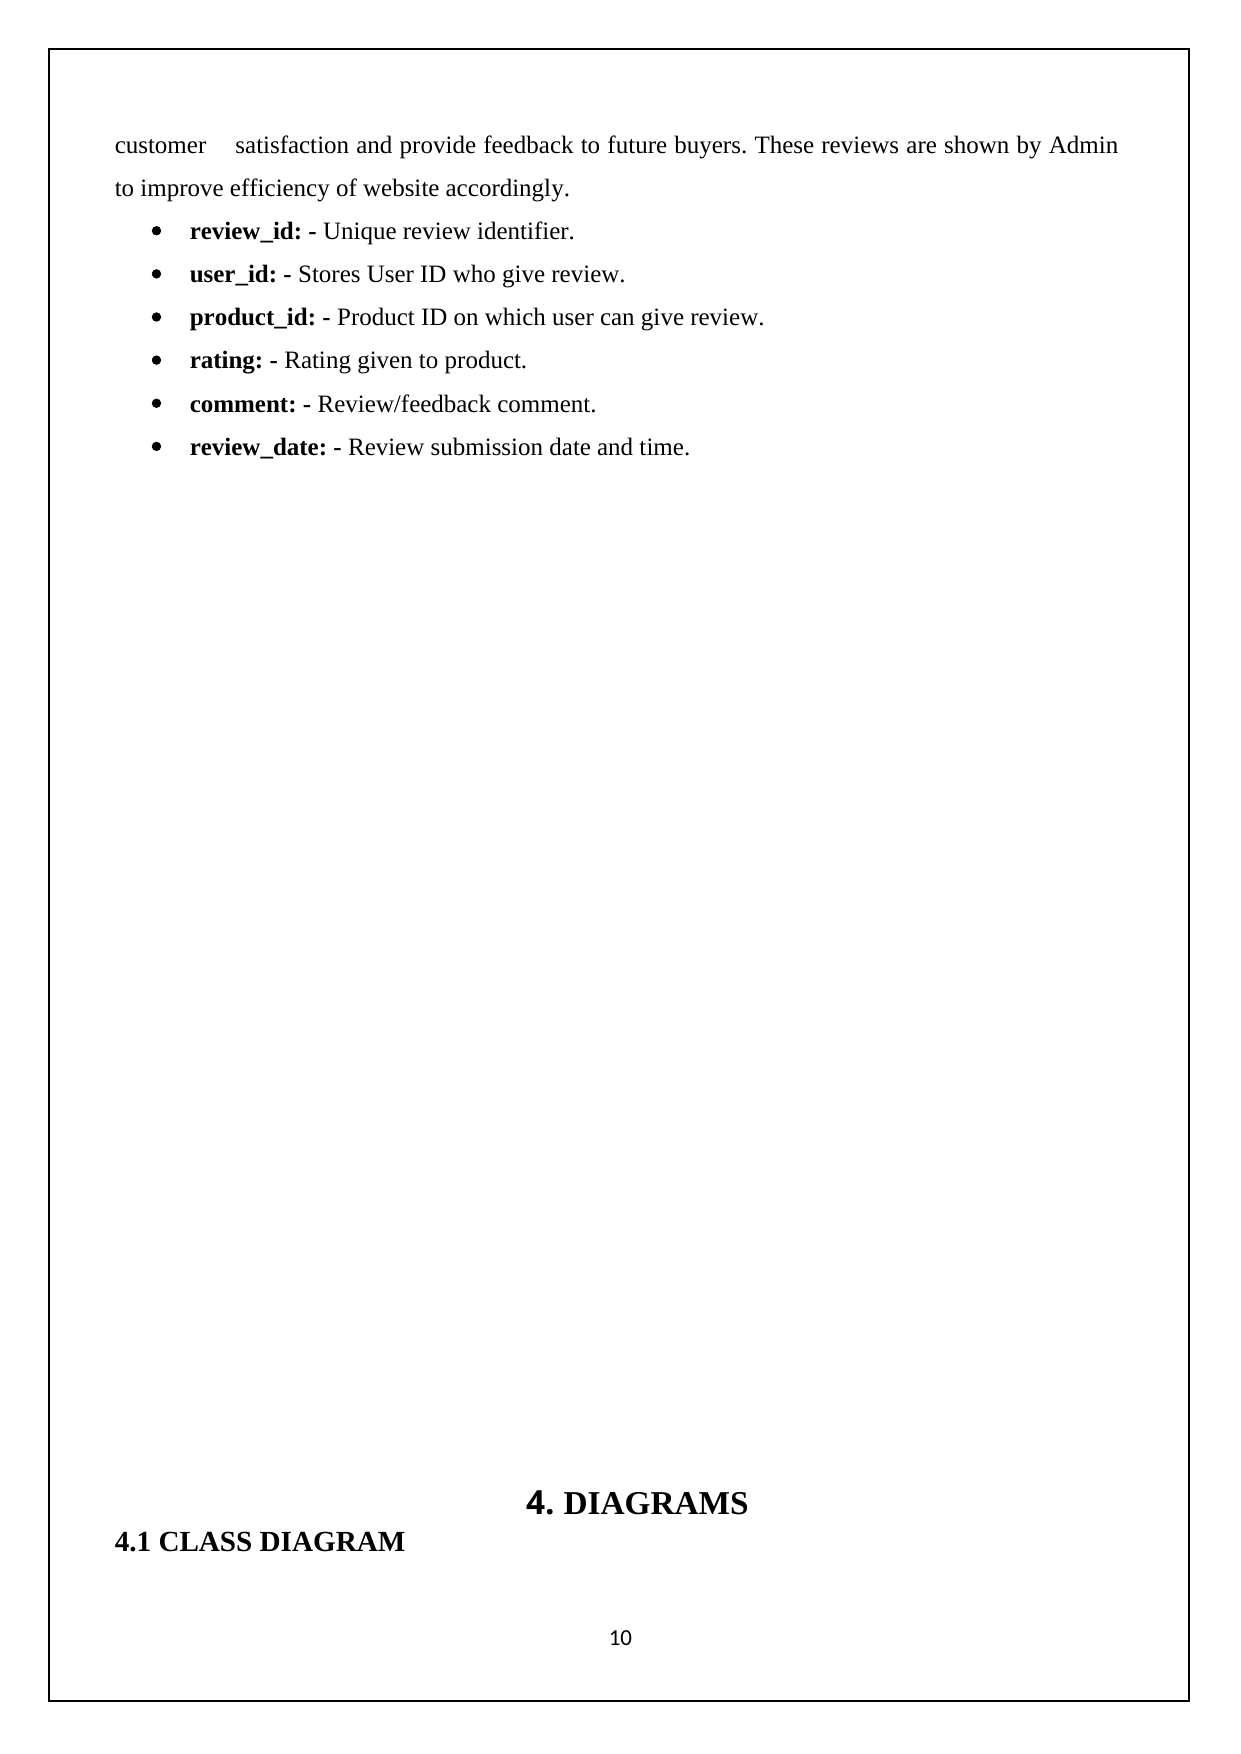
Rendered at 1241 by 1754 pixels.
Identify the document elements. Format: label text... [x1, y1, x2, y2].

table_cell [103, 130, 1131, 1467]
table_cell DIAGRAMS [103, 1467, 1133, 1524]
table_cell 4.1 CLASS DIAGRAM [103, 1524, 1133, 1591]
